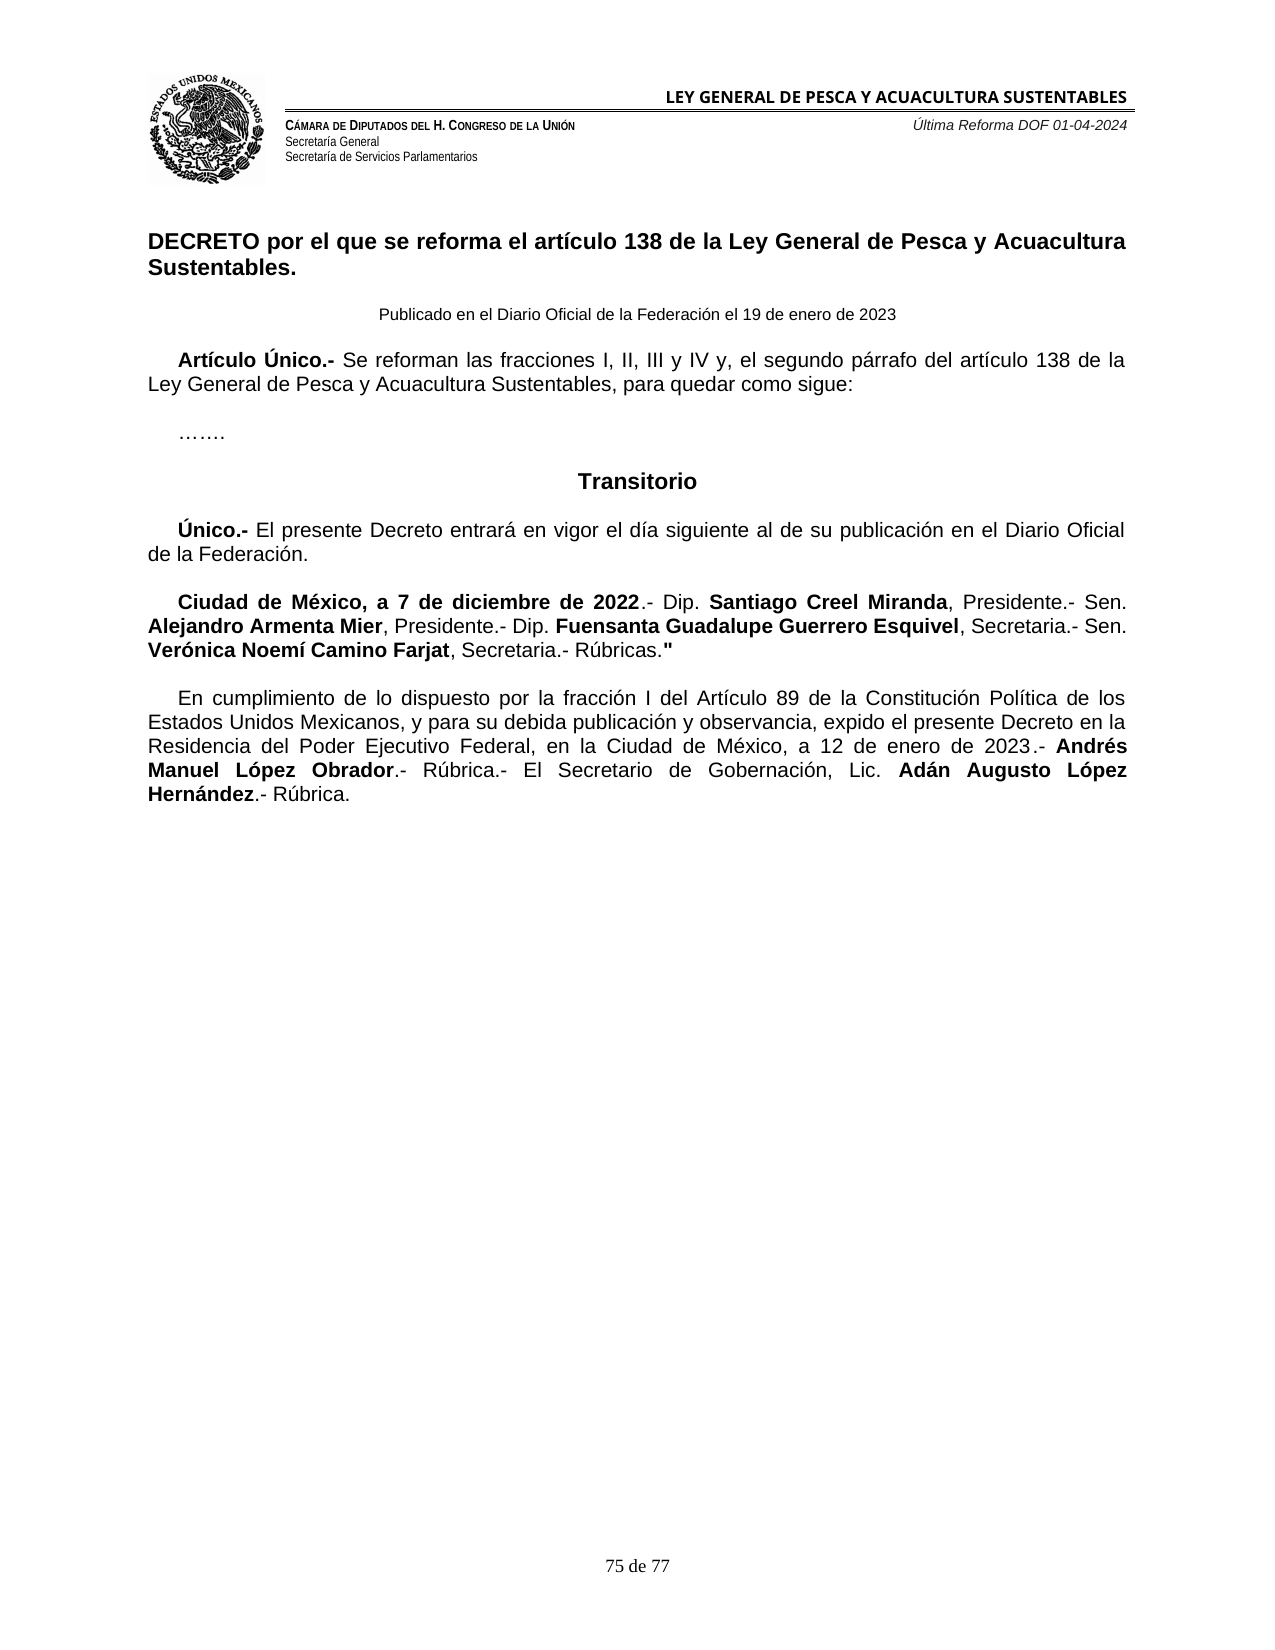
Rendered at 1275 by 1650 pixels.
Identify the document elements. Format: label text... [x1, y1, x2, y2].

text DECRETO por el que se reforma el artículo 138 de la Ley General de Pesca y Acuacultura Sustentables. [148, 228, 1127, 281]
text Publicado en el Diario Oficial de la Federación el 19 de enero de 2023 [148, 305, 1127, 324]
text Único.- El presente Decreto entrará en vigor el día siguiente al de su publicación en el Diario Oficial de la Federación. [148, 518, 1127, 566]
text Ciudad de México, a 7 de diciembre de 2022.- Dip. Santiago Creel Miranda, Presidente.- Sen. Alejandro Armenta Mier, Presidente.- Dip. Fuensanta Guadalupe Guerrero Esquivel, Secretaria.- Sen. Verónica Noemí Camino Farjat, Secretaria.- Rúbricas." [148, 590, 1127, 662]
text Transitorio [148, 468, 1127, 494]
text En cumplimiento de lo dispuesto por la fracción I del Artículo 89 de la Constitución Política de los Estados Unidos Mexicanos, y para su debida publicación y observancia, expido el presente Decreto en la Residencia del Poder Ejecutivo Federal, en la Ciudad de México, a 12 de enero de 2023.- Andrés Manuel López Obrador.- Rúbrica.- El Secretario de Gobernación, Lic. Adán Augusto López Hernández.- Rúbrica. [148, 686, 1127, 805]
text Artículo Único.- Se reforman las fracciones I, II, III y IV y, el segundo párrafo del artículo 138 de la Ley General de Pesca y Acuacultura Sustentables, para quedar como sigue: [148, 348, 1127, 396]
text ……. [148, 420, 1127, 444]
